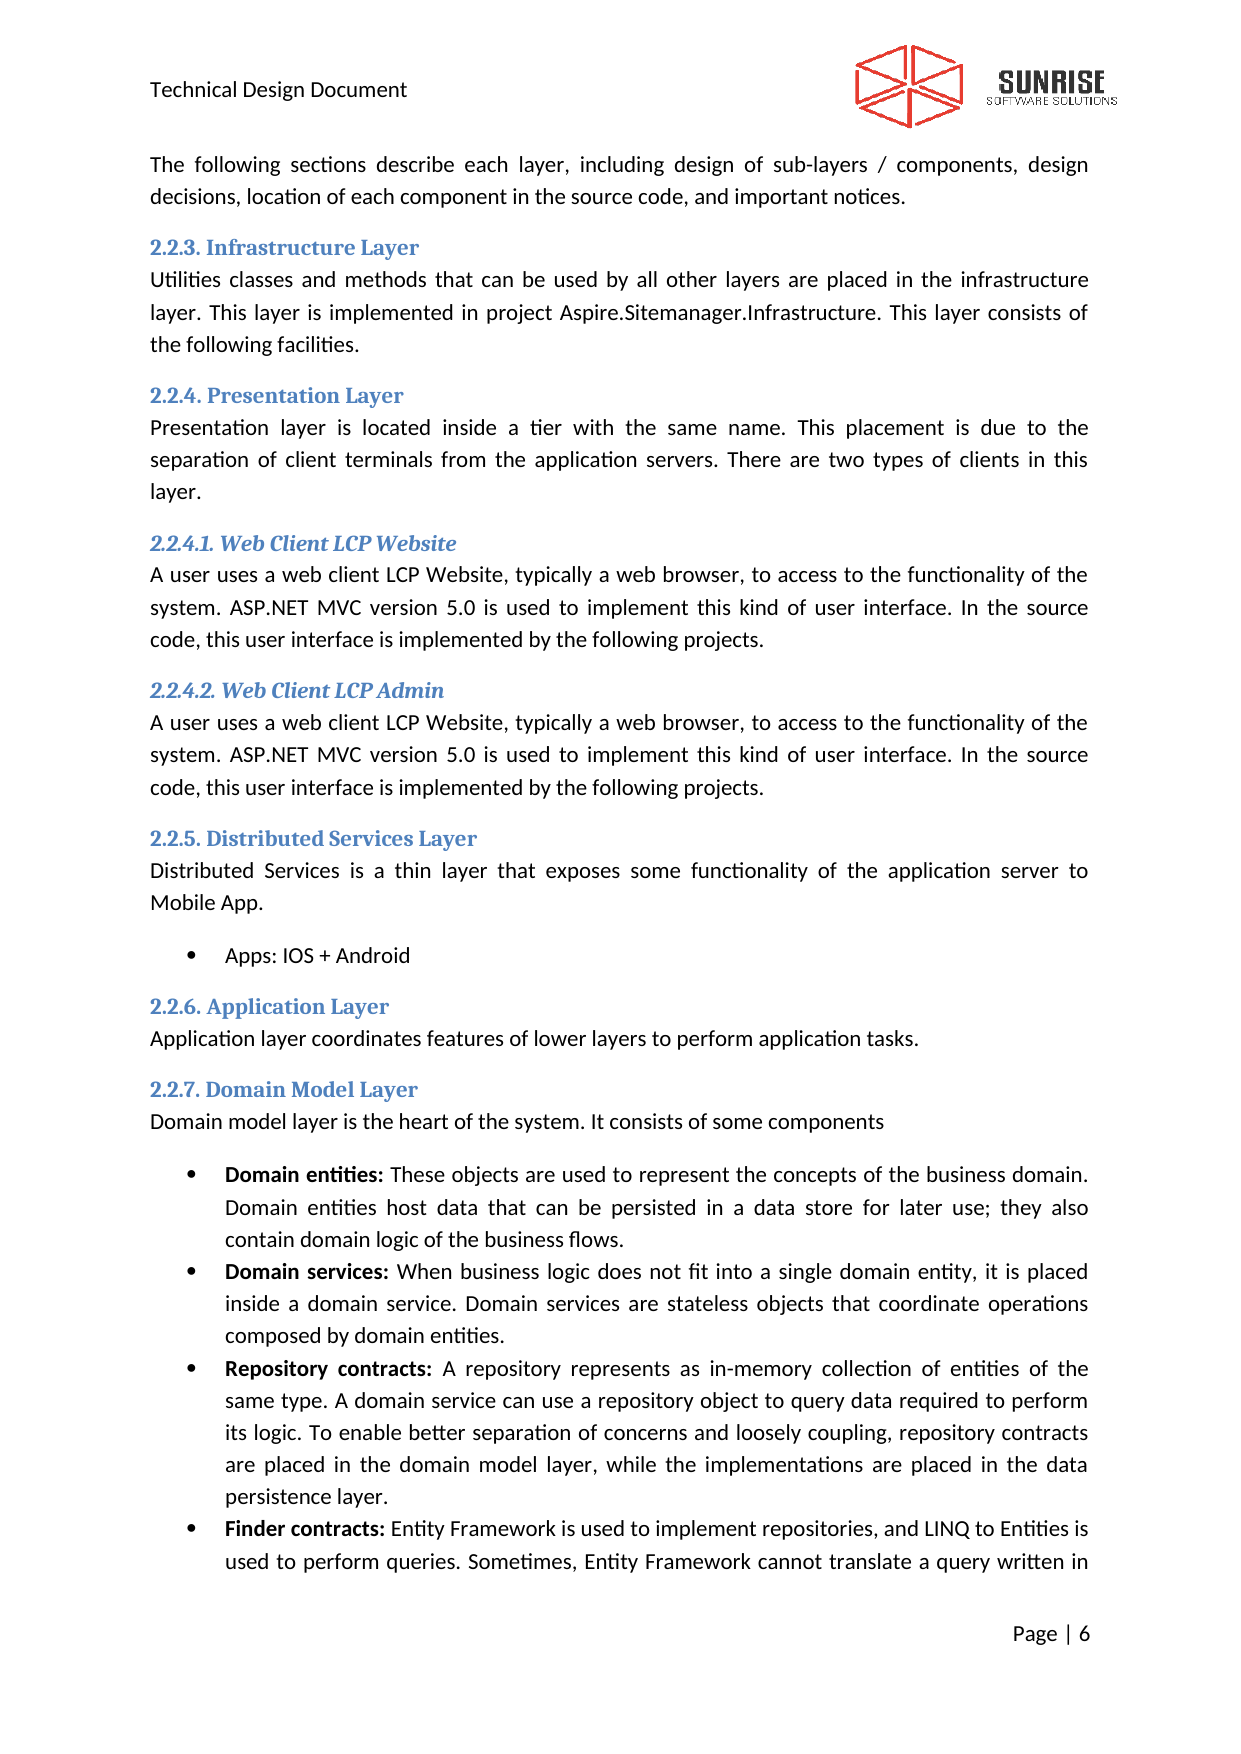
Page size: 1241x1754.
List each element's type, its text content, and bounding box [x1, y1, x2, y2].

list Domain entities: These objects are used to represent the concepts of the business domain. Domain entities host data that can be persisted in a data store for later use; they also contain domain logic of the business flows. [187, 1161, 1090, 1253]
subtitle Presentation Layer [150, 383, 1090, 409]
text A user uses a web client LCP Website, typically a web browser, to access to the functionality of the system. ASP.NET MVC version 5.0 is used to implement this kind of user interface. In the source code, this user interface is implemented by the following projects. [150, 561, 1090, 653]
text The following sections describe each layer, including design of sub-layers / components, design decisions, location of each component in the source code, and important notices. [150, 150, 1090, 210]
picture [854, 43, 1120, 129]
list Apps: IOS + Android [187, 941, 1090, 969]
text Utilities classes and methods that can be used by all other layers are placed in the infrastructure layer. This layer is implemented in project Aspire.Sitemanager.Infrastructure. This layer consists of the following facilities. [150, 265, 1090, 358]
text A user uses a web client LCP Website, typically a web browser, to access to the functionality of the system. ASP.NET MVC version 5.0 is used to implement this kind of user interface. In the source code, this user interface is implemented by the following projects. [150, 708, 1090, 801]
subtitle Application Layer [150, 994, 1090, 1020]
subtitle Web Client LCP Admin [150, 678, 1090, 704]
text Application layer coordinates features of lower layers to perform application tasks. [150, 1024, 1090, 1052]
text Domain model layer is the heart of the system. It consists of some components [150, 1107, 1090, 1136]
subtitle Web Client LCP Website [150, 530, 1090, 557]
list Repository contracts: A repository represents as in-memory collection of entities of the same type. A domain service can use a repository object to query data required to perform its logic. To enable better separation of concerns and loosely coupling, repository contracts are placed in the domain model layer, while the implementations are placed in the data persistence layer. [187, 1354, 1090, 1510]
list Domain services: When business logic does not fit into a single domain entity, it is placed inside a domain service. Domain services are stateless objects that coordinate operations composed by domain entities. [187, 1257, 1090, 1349]
text Distributed Services is a thin layer that exposes some functionality of the application server to Mobile App. [150, 856, 1090, 916]
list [187, 1514, 1090, 1575]
subtitle Distributed Services Layer [150, 826, 1090, 852]
subtitle Infrastructure Layer [150, 235, 1090, 262]
subtitle Domain Model Layer [150, 1077, 1090, 1104]
text Presentation layer is located inside a tier with the same name. This placement is due to the separation of client terminals from the application servers. There are two types of clients in this layer. [150, 413, 1090, 505]
